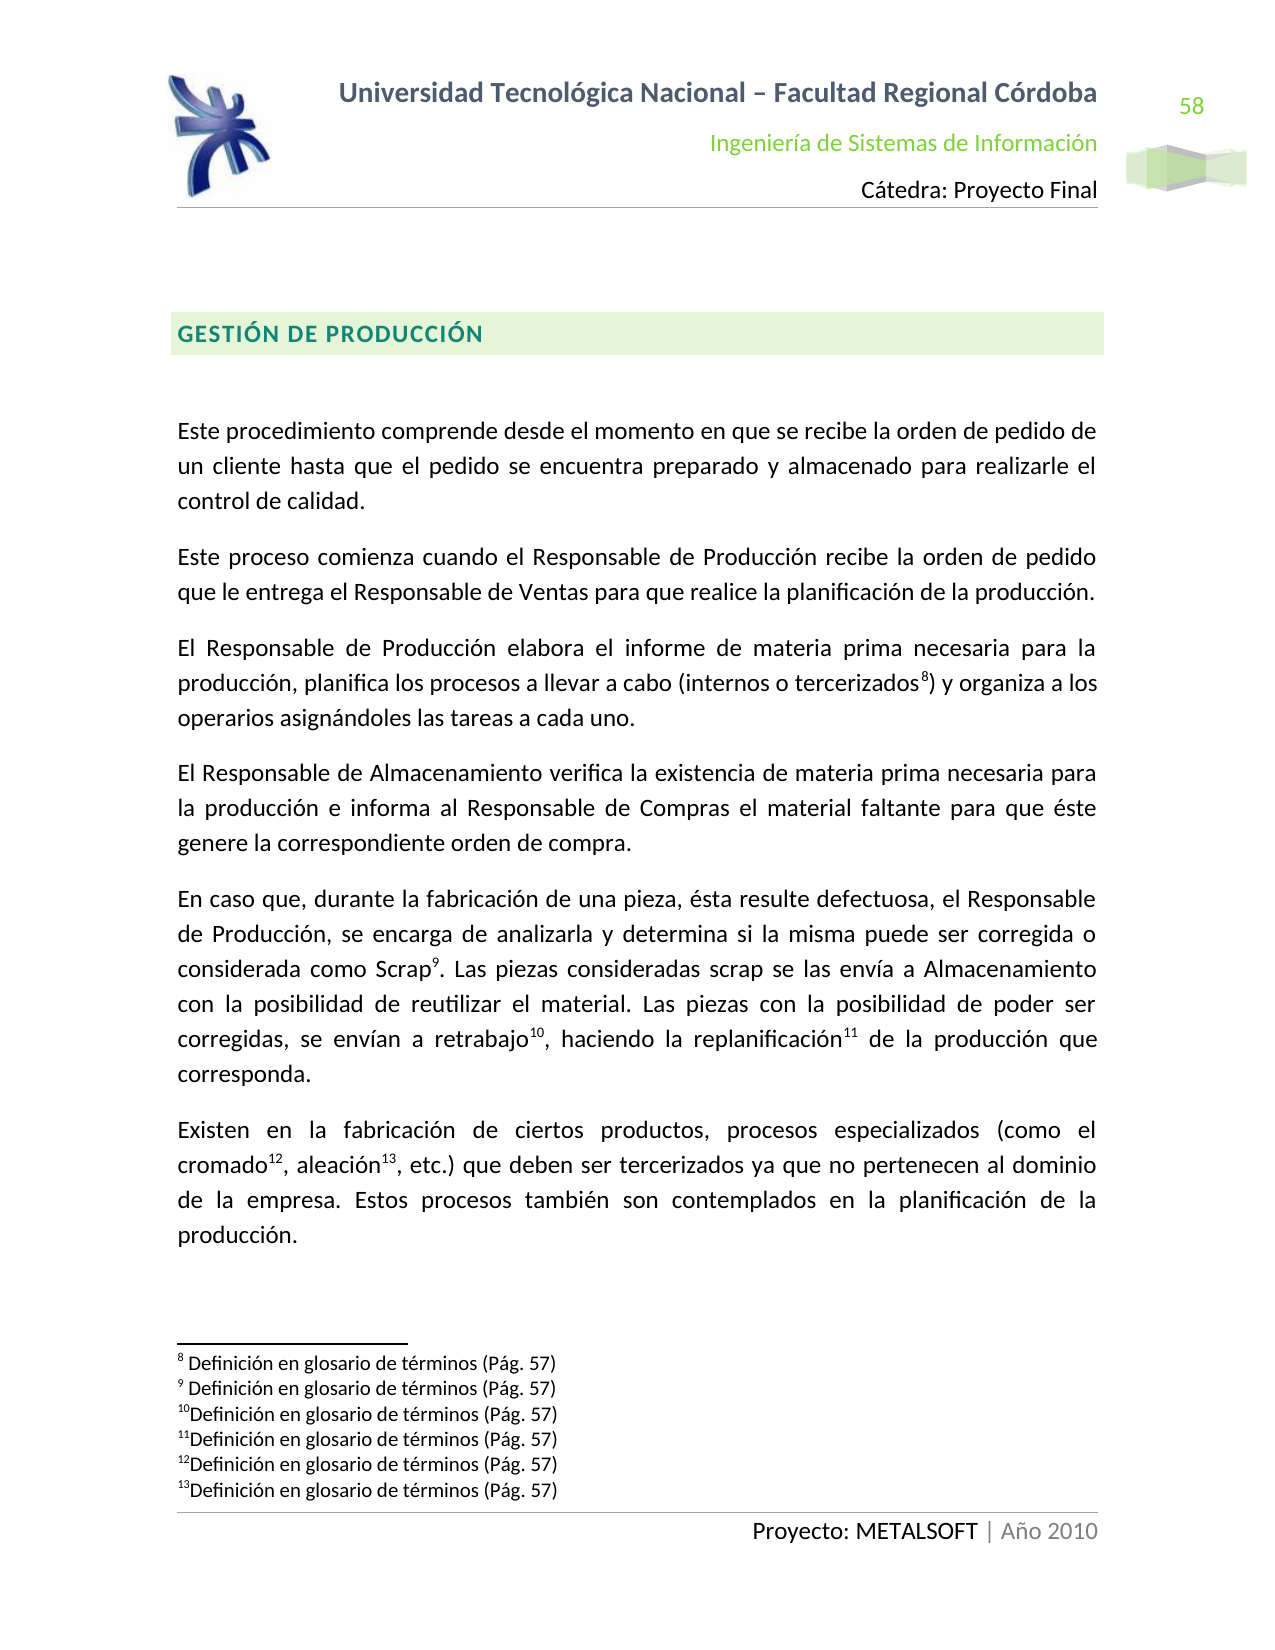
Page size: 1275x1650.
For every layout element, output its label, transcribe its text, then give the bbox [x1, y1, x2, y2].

text Este proceso comienza cuando el Responsable de Producción recibe la orden de pedido que le entrega el Responsable de Ventas para que realice la planificación de la producción. [177, 541, 1098, 606]
text En caso que, durante la fabricación de una pieza, ésta resulte defectuosa, el Responsable de Producción, se encarga de analizarla y determina si la misma puede ser corregida o considerada como Scrap. Las piezas consideradas scrap se las envía a Almacenamiento con la posibilidad de reutilizar el material. Las piezas con la posibilidad de poder ser corregidas, se envían a retrabajo, haciendo la replanificación de la producción que corresponda. [177, 883, 1098, 1089]
text Este procedimiento comprende desde el momento en que se recibe la orden de pedido de un cliente hasta que el pedido se encuentra preparado y almacenado para realizarle el control de calidad. [177, 415, 1098, 516]
text El Responsable de Producción elabora el informe de materia prima necesaria para la producción, planifica los procesos a llevar a cabo (internos o tercerizados) y organiza a los operarios asignándoles las tareas a cada uno. [177, 632, 1098, 732]
picture [167, 74, 272, 199]
text El Responsable de Almacenamiento verifica la existencia de materia prima necesaria para la producción e informa al Responsable de Compras el material faltante para que éste genere la correspondiente orden de compra. [177, 757, 1098, 858]
text Existen en la fabricación de ciertos productos, procesos especializados (como el cromado, aleación, etc.) que deben ser tercerizados ya que no pertenecen al dominio de la empresa. Estos procesos también son contemplados en la planificación de la producción. [177, 1114, 1098, 1250]
subtitle Gestión de Producción [177, 318, 1098, 348]
